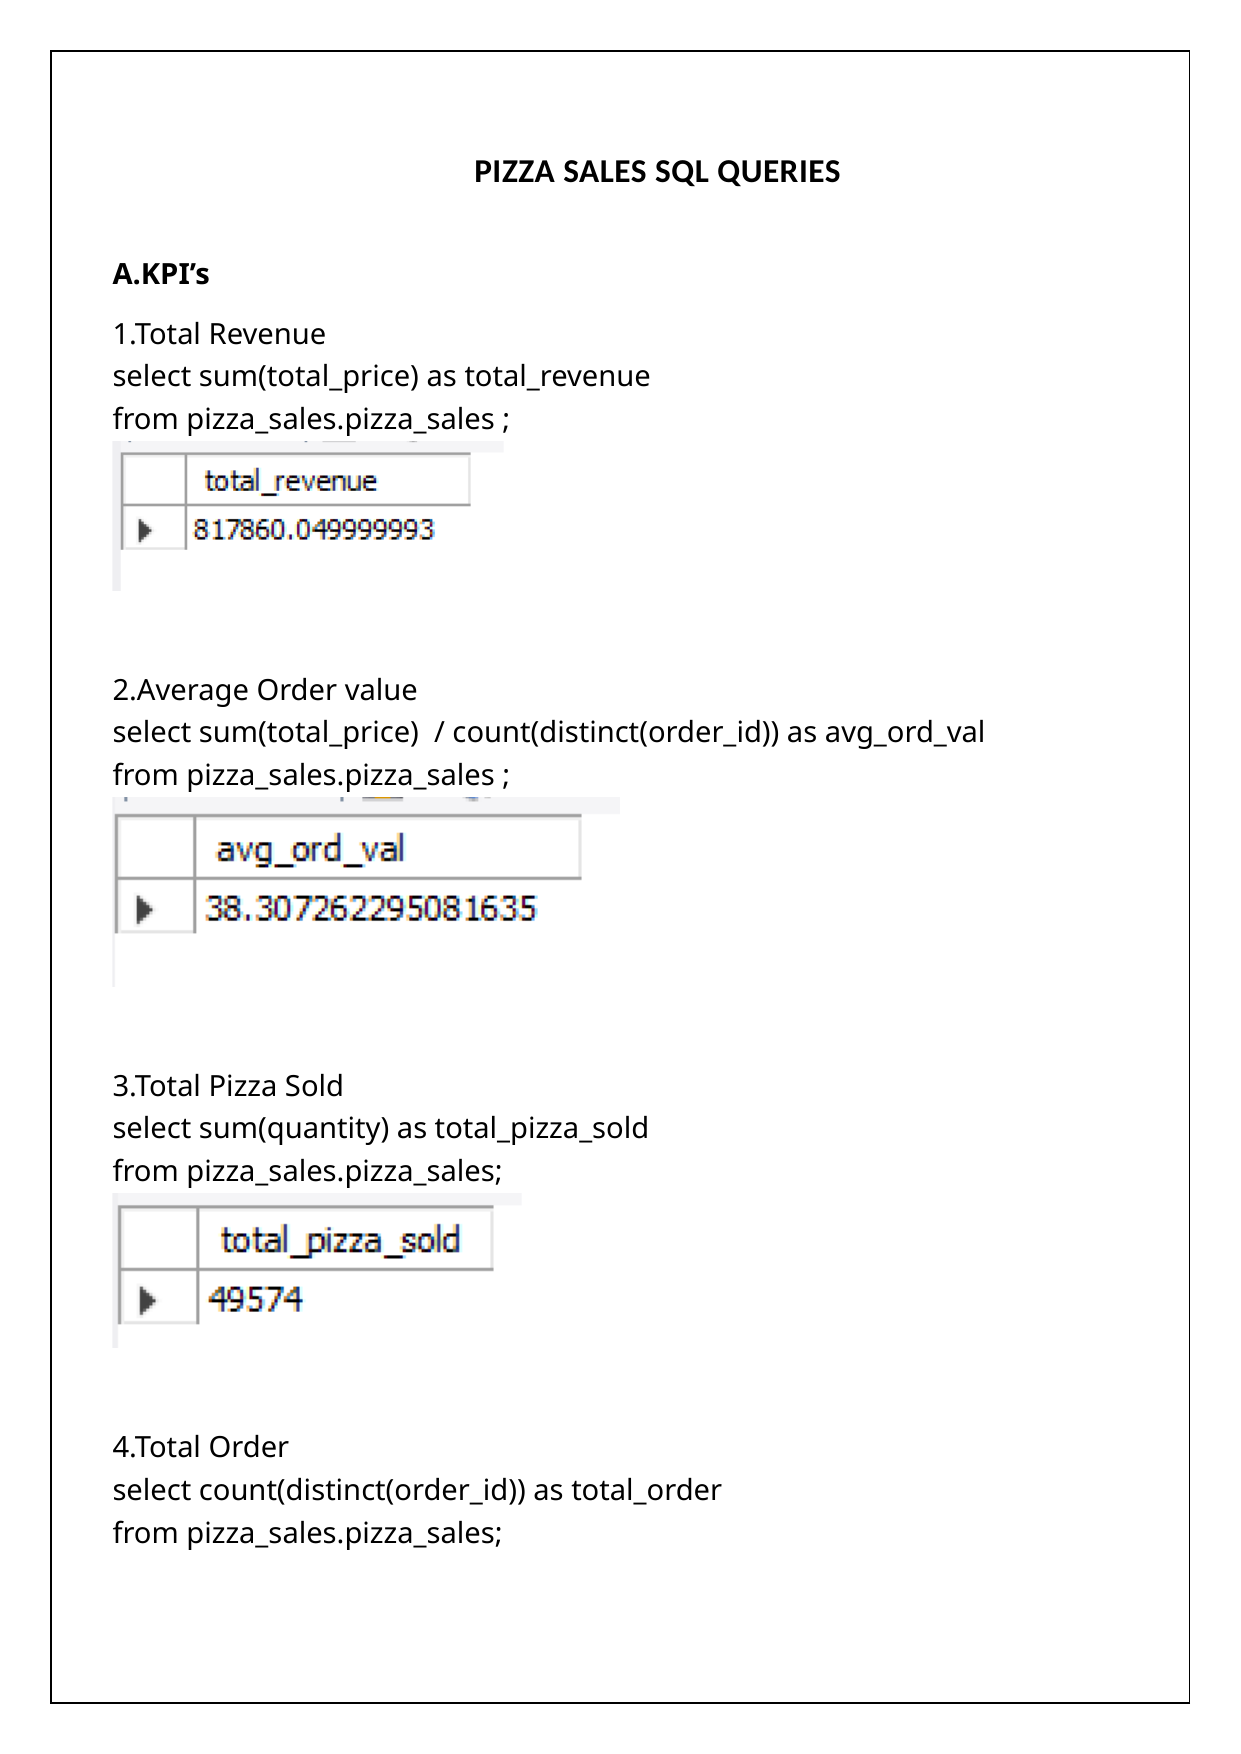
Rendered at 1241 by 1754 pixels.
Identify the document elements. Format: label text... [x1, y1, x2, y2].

picture [112, 1193, 522, 1348]
text 2.Average Order value [112, 669, 1128, 709]
text from pizza_sales.pizza_sales; [112, 1150, 1128, 1190]
text from pizza_sales.pizza_sales ; [112, 754, 1128, 794]
text PIZZA SALES SQL QUERIES [112, 150, 1128, 191]
picture [112, 797, 620, 987]
text 1.Total Revenue [112, 313, 1128, 353]
text A.KPI’s [112, 253, 1128, 293]
text select count(distinct(order_id)) as total_order [112, 1469, 1128, 1509]
text select sum(total_price) as total_revenue [112, 356, 1128, 395]
text from pizza_sales.pizza_sales ; [112, 398, 1128, 438]
text select sum(total_price) / count(distinct(order_id)) as avg_ord_val [112, 712, 1128, 751]
text from pizza_sales.pizza_sales; [112, 1512, 1128, 1552]
text 3.Total Pizza Sold [112, 1065, 1128, 1104]
picture [112, 441, 504, 591]
text select sum(quantity) as total_pizza_sold [112, 1108, 1128, 1147]
text 4.Total Order [112, 1426, 1128, 1466]
